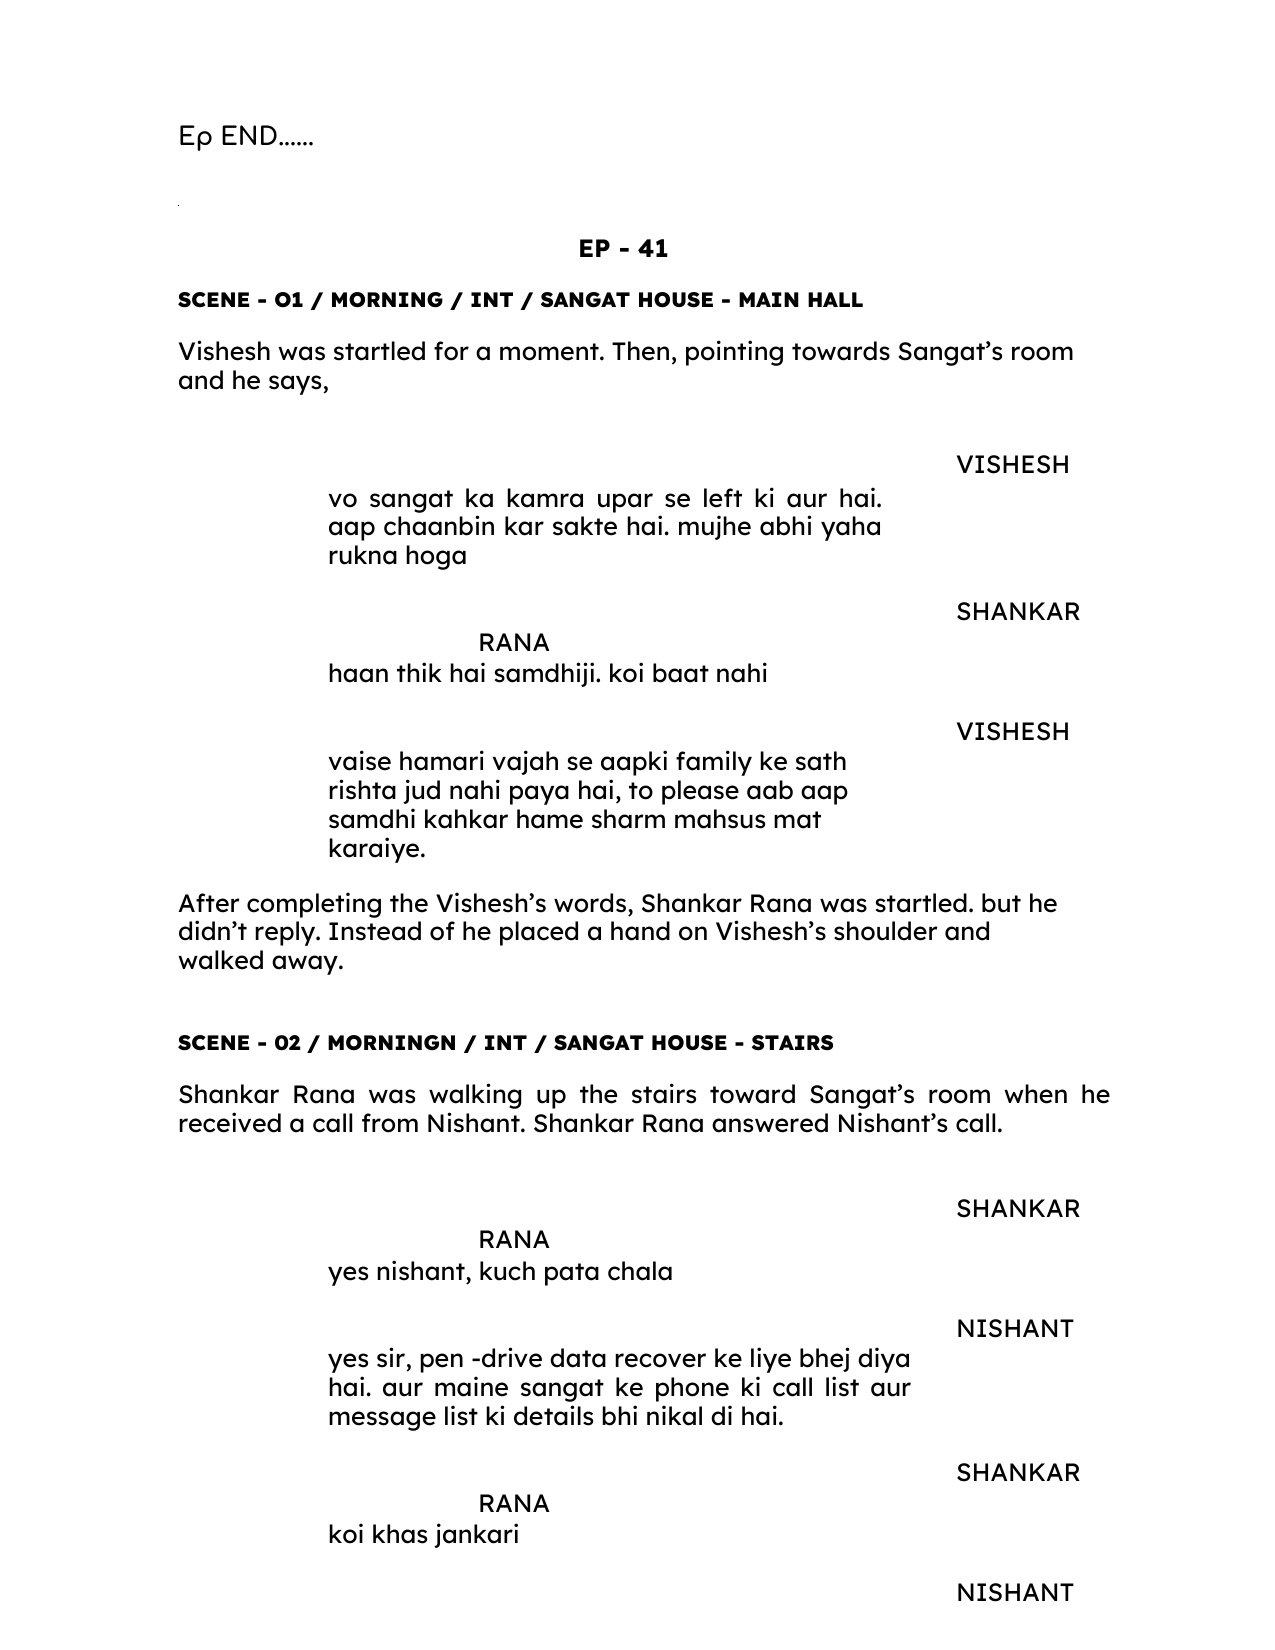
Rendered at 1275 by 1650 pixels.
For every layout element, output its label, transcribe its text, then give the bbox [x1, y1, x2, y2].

subtitle EP - 41 [121, 232, 1125, 263]
text koi khas jankari [328, 1518, 1125, 1550]
text Vishesh was startled for a moment. Then, pointing towards Sangat’s room and he says, [178, 337, 1125, 396]
text SCENE - O1 / MORNING / INT / SANGAT HOUSE - MAIN HALL [178, 287, 1125, 313]
subtitle SHANKAR RANA [478, 1456, 1125, 1518]
text Shankar Rana was walking up the stairs toward Sangat’s room when he received a call from Nishant. Shankar Rana answered Nishant’s call. [178, 1081, 1112, 1139]
text haan thik hai samdhiji. koi baat nahi [328, 658, 1125, 689]
text Ep END...... [178, 123, 1125, 151]
text yes nishant, kuch pata chala [328, 1255, 1125, 1286]
text vo sangat ka kamra upar se left ki aur hai. aap chaanbin kar sakte hai. mujhe abhi yaha rukna hoga [328, 484, 883, 571]
subtitle SHANKAR RANA [478, 595, 1125, 658]
subtitle VISHESH [478, 449, 1125, 480]
subtitle NISHANT [478, 1313, 1125, 1344]
subtitle SHANKAR RANA [478, 1193, 1125, 1255]
subtitle SCENE - 02 / MORNINGN / INT / SANGAT HOUSE - STAIRS [178, 1030, 1125, 1056]
text After completing the Vishesh’s words, Shankar Rana was startled. but he didn’t reply. Instead of he placed a hand on Vishesh’s shoulder and walked away. [178, 889, 1069, 976]
text yes sir, pen -drive data recover ke liye bhej diya hai. aur maine sangat ke phone ki call list aur message list ki details bhi nikal di hai. [328, 1344, 912, 1432]
subtitle NISHANT [478, 1576, 1125, 1608]
subtitle VISHESH [478, 715, 1125, 747]
text vaise hamari vajah se aapki family ke sath rishta jud nahi paya hai, to please aab aap samdhi kahkar hame sharm mahsus mat karaiye. [328, 747, 912, 863]
